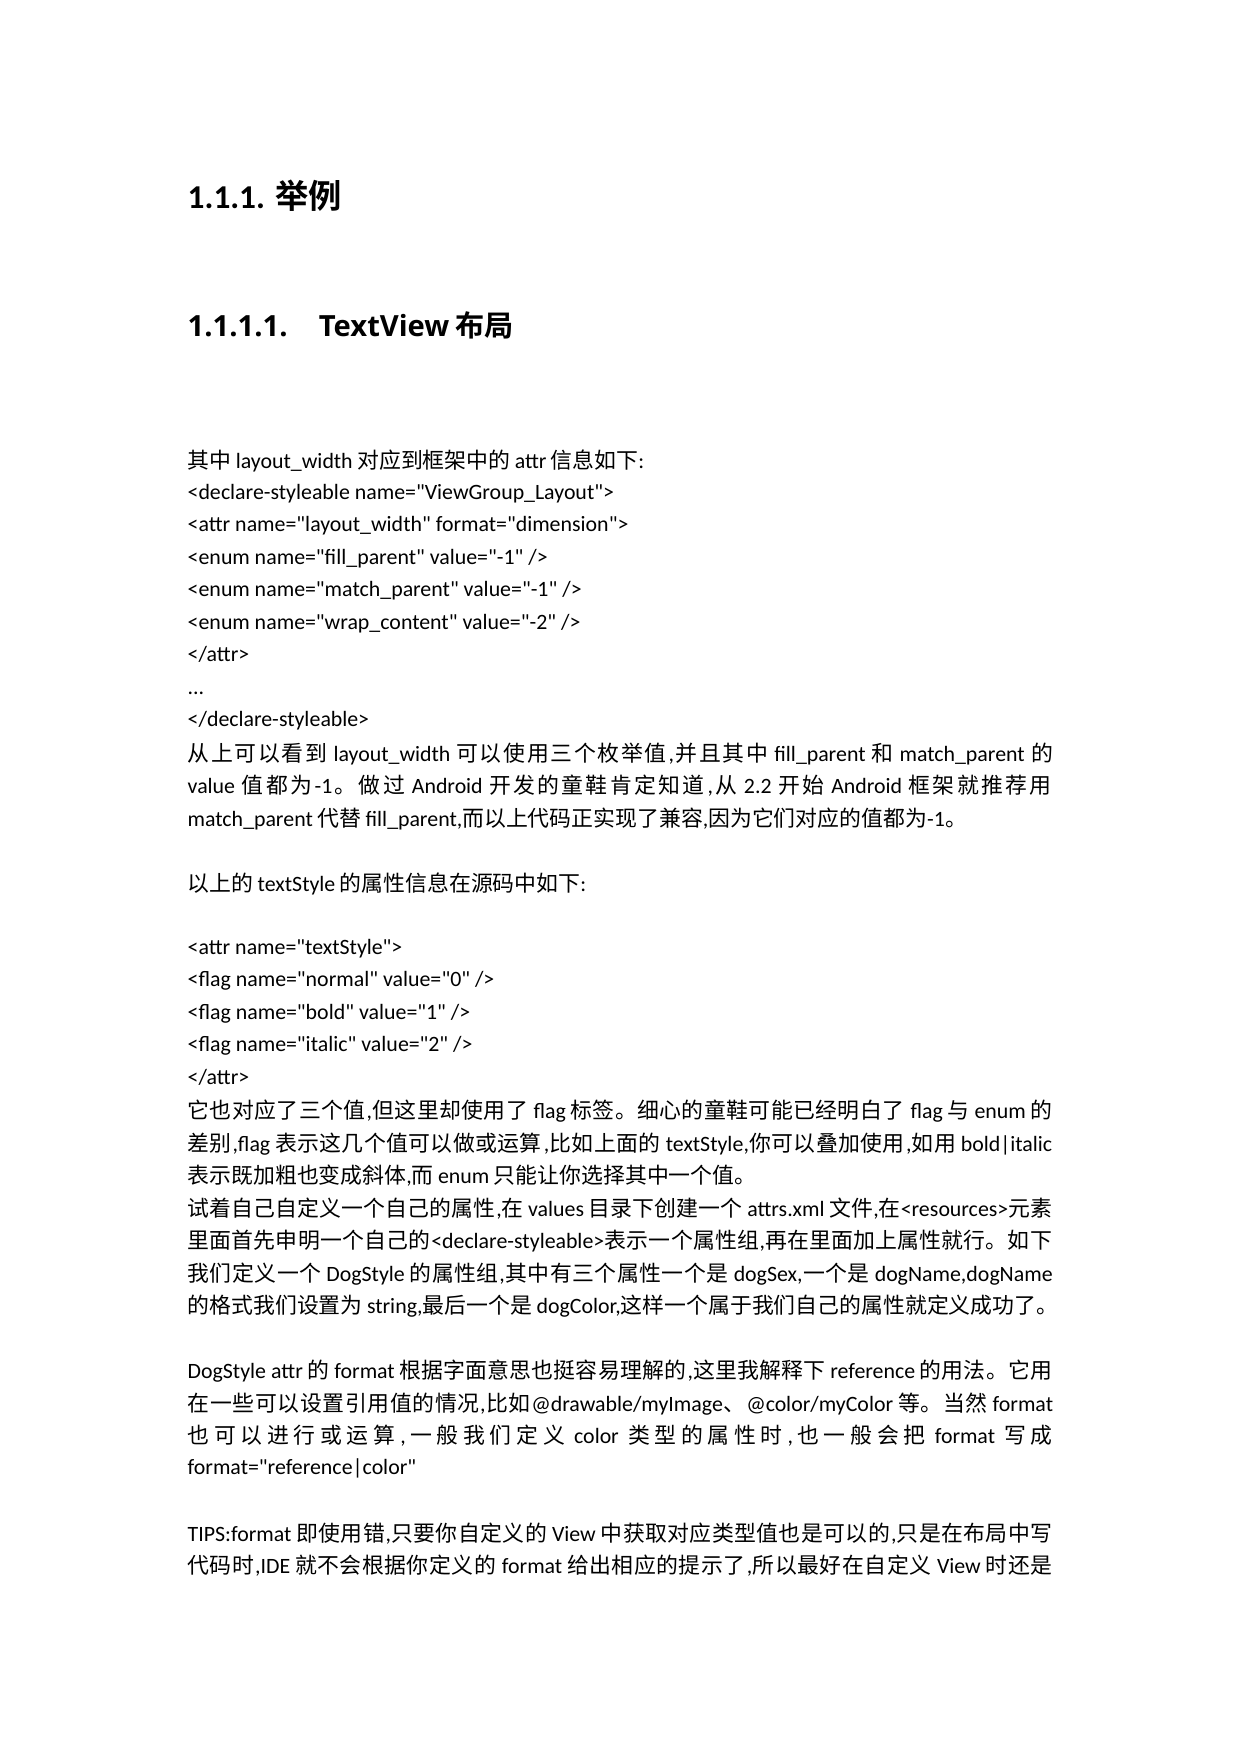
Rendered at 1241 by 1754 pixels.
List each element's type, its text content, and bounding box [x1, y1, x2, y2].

text <enum name="wrap_content" value="-2" /> [187, 605, 1053, 638]
text <flag name="bold" value="1" /> [187, 995, 1053, 1028]
text </attr> [187, 638, 1053, 670]
text <attr name="layout_width" format="dimension"> [187, 508, 1053, 540]
text </declare-styleable> [187, 703, 1053, 735]
text 以上的textStyle的属性信息在源码中如下: [187, 865, 1053, 898]
text <declare-styleable name="ViewGroup_Layout"> [187, 475, 1053, 508]
text </attr> [187, 1060, 1053, 1093]
text <flag name="italic" value="2" /> [187, 1028, 1053, 1060]
text <flag name="normal" value="0" /> [187, 963, 1053, 995]
text TIPS:format即使用错,只要你自定义的View中获取对应类型值也是可以的,只是在布局中写代码时,IDE就不会根据你定义的format给出相应的提示了,所以最好在自定义View时还是仔细斟酌下类型。 [187, 1515, 1053, 1580]
text <enum name="match_parent" value="-1" /> [187, 573, 1053, 605]
text 其中layout_width对应到框架中的attr信息如下: [187, 443, 1053, 475]
text 它也对应了三个值,但这里却使用了flag标签。细心的童鞋可能已经明白了flag与enum的差别,flag表示这几个值可以做或运算,比如上面的textStyle,你可以叠加使用,如用bold|italic表示既加粗也变成斜体,而enum只能让你选择其中一个值。 [187, 1093, 1053, 1190]
subtitle 举例 [187, 162, 1053, 227]
text ... [187, 670, 1053, 703]
subtitle TextView布局 [187, 291, 1053, 356]
text <attr name="textStyle"> [187, 930, 1053, 963]
text 从上可以看到layout_width可以使用三个枚举值,并且其中fill_parent和match_parent的value值都为-1。做过Android开发的童鞋肯定知道,从2.2开始Android框架就推荐用match_parent代替fill_parent,而以上代码正实现了兼容,因为它们对应的值都为-1。 [187, 735, 1053, 833]
text <enum name="fill_parent" value="-1" /> [187, 540, 1053, 573]
